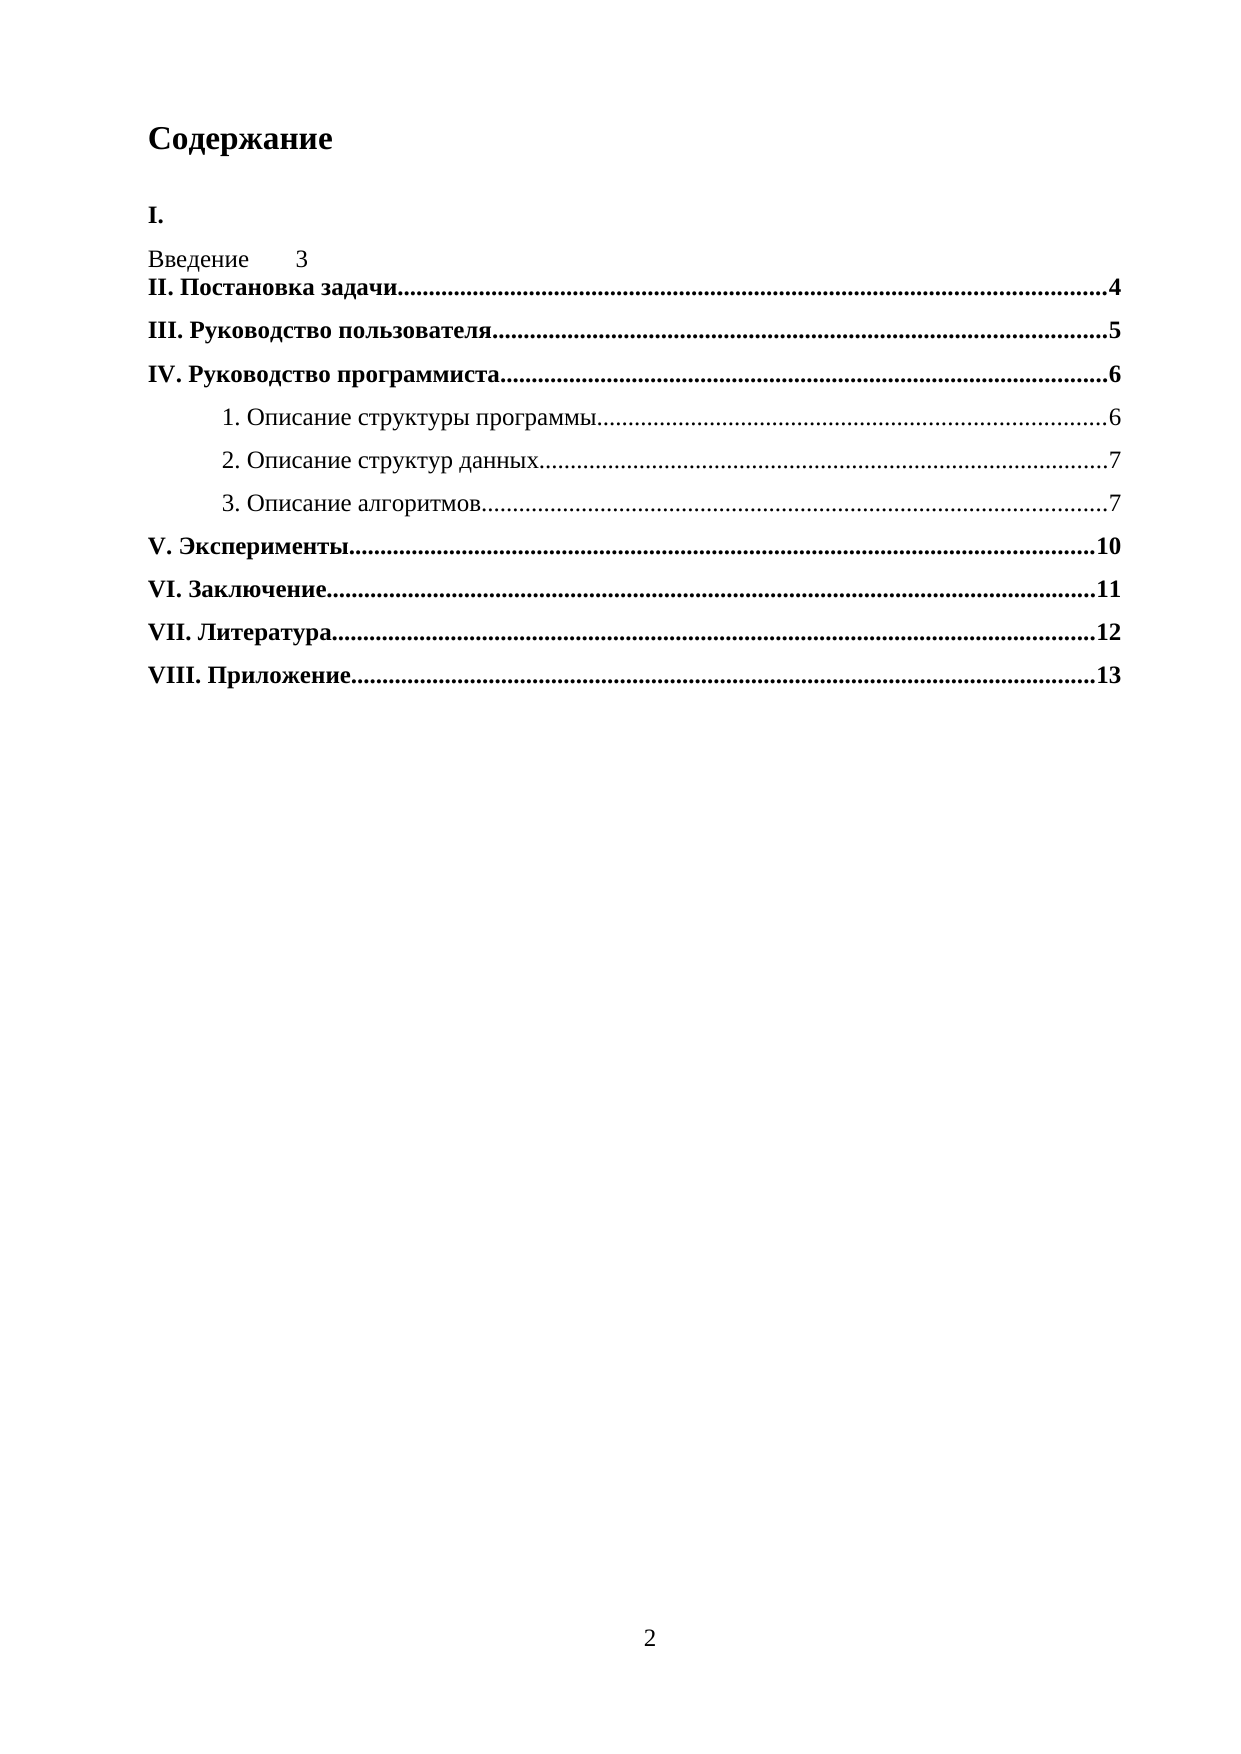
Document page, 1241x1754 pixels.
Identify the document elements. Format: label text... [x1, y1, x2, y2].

text 2. Описание структур данных 7 [222, 445, 1152, 474]
text IV. Руководство программиста 6 [148, 359, 1152, 387]
text Содержание [148, 118, 1152, 156]
text 1. Описание структуры программы 6 [222, 402, 1152, 431]
text 3. Описание алгоритмов 7 [222, 488, 1152, 517]
text VII. Литература 12 [148, 617, 1152, 646]
text II. Постановка задачи 4 [148, 272, 1152, 301]
text III. Руководство пользователя 5 [148, 316, 1152, 344]
text I. Введение 3 [148, 201, 1152, 229]
text VI. Заключение 11 [148, 574, 1152, 603]
text V. Эксперименты 10 [148, 531, 1152, 560]
text VIII. Приложение 13 [148, 661, 1152, 689]
